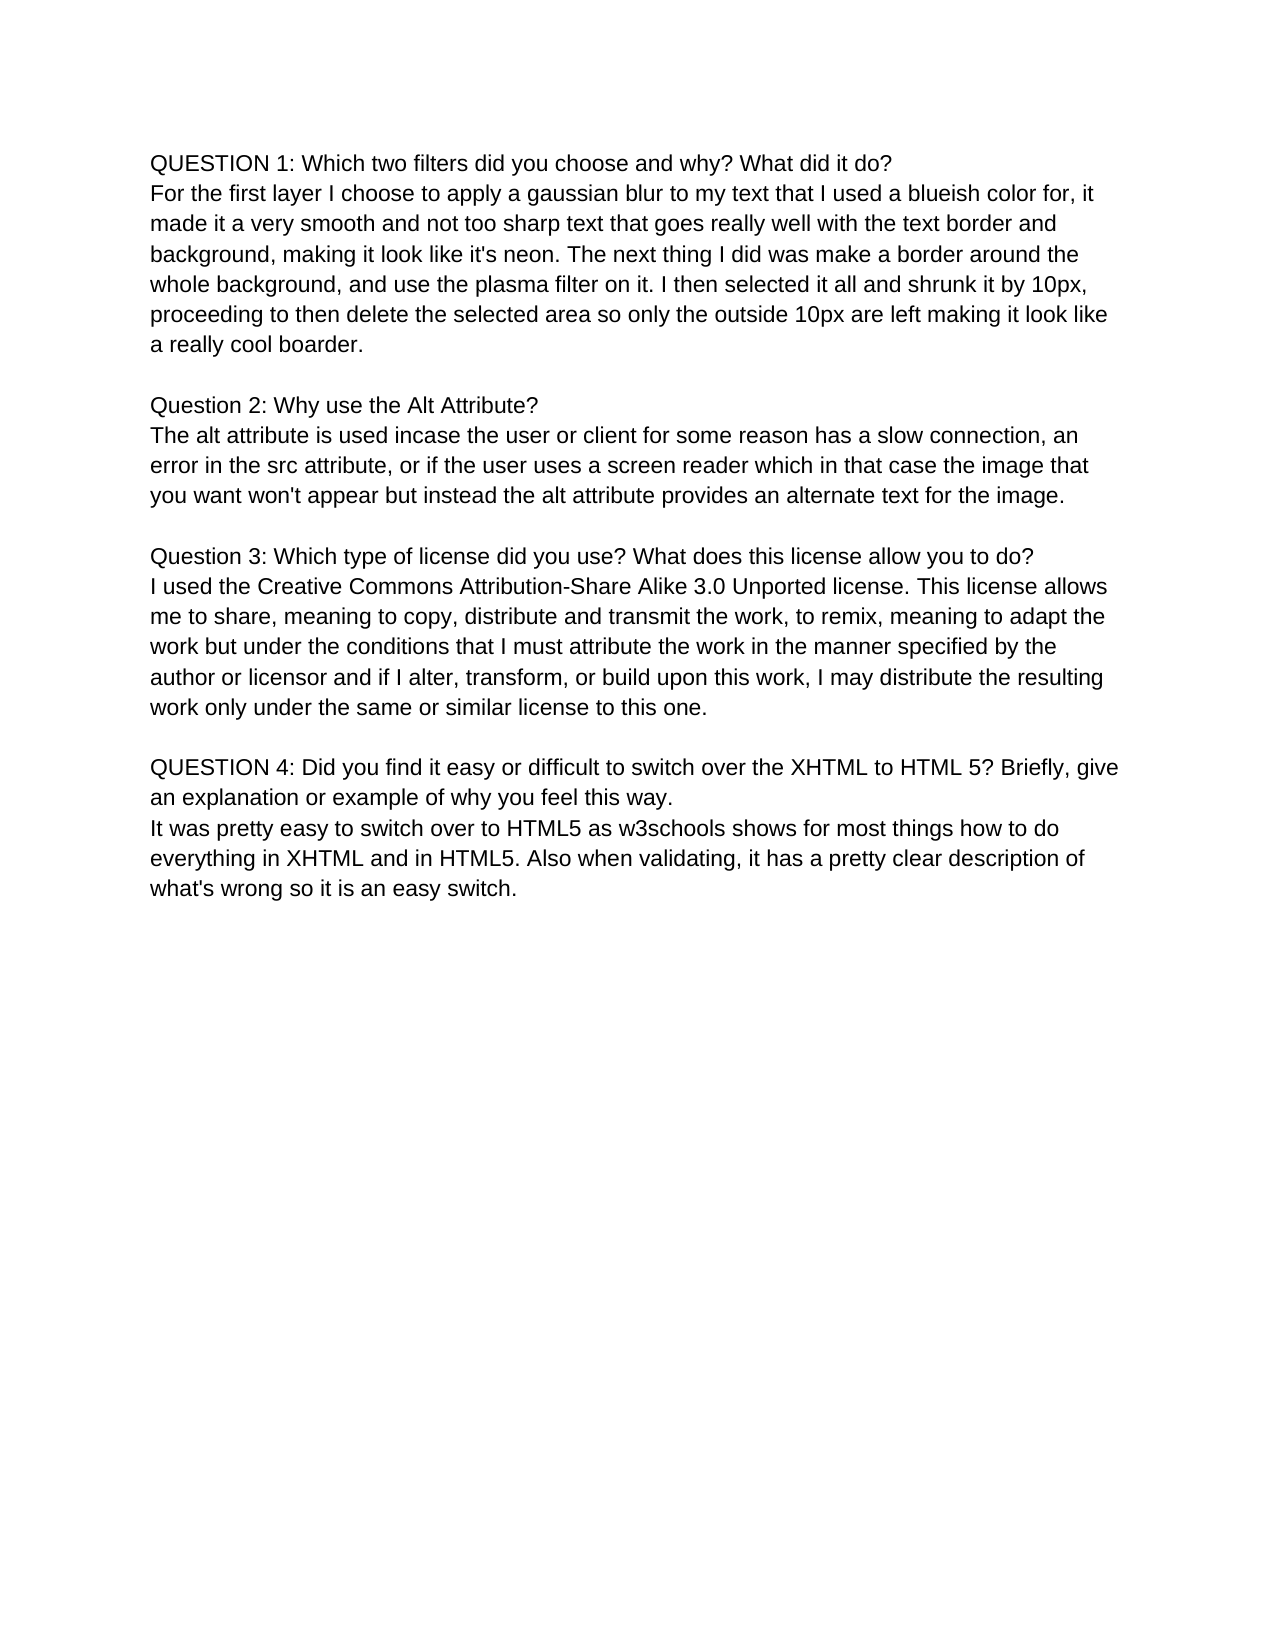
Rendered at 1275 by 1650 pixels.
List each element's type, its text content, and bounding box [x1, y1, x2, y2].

text Question 3: Which type of license did you use? What does this license allow you to do? [150, 543, 1125, 569]
text I used the Creative Commons Attribution-Share Alike 3.0 Unported license. This license allows me to share, meaning to copy, distribute and transmit the work, to remix, meaning to adapt the work but under the conditions that I must attribute the work in the manner specified by the author or licensor and if I alter, transform, or build upon this work, I may distribute the resulting work only under the same or similar license to this one. [150, 573, 1125, 720]
text For the first layer I choose to apply a gaussian blur to my text that I used a blueish color for, it made it a very smooth and not too sharp text that goes really well with the text border and background, making it look like it's neon. The next thing I did was make a border around the whole background, and use the plasma filter on it. I then selected it all and shrunk it by 10px, proceeding to then delete the selected area so only the outside 10px are left making it look like a really cool boarder. [150, 180, 1125, 358]
text QUESTION 1: Which two filters did you choose and why? What did it do? [150, 150, 1125, 176]
text QUESTION 4: Did you find it easy or difficult to switch over the XHTML to HTML 5? Briefly, give an explanation or example of why you feel this way. [150, 754, 1125, 811]
text It was pretty easy to switch over to HTML5 as w3schools shows for most things how to do everything in XHTML and in HTML5. Also when validating, it has a pretty clear description of what's wrong so it is an easy switch. [150, 814, 1125, 901]
text The alt attribute is used incase the user or client for some reason has a slow connection, an error in the src attribute, or if the user uses a screen reader which in that case the image that you want won't appear but instead the alt attribute provides an alternate text for the image. [150, 422, 1125, 509]
text Question 2: Why use the Alt Attribute? [150, 392, 1125, 418]
